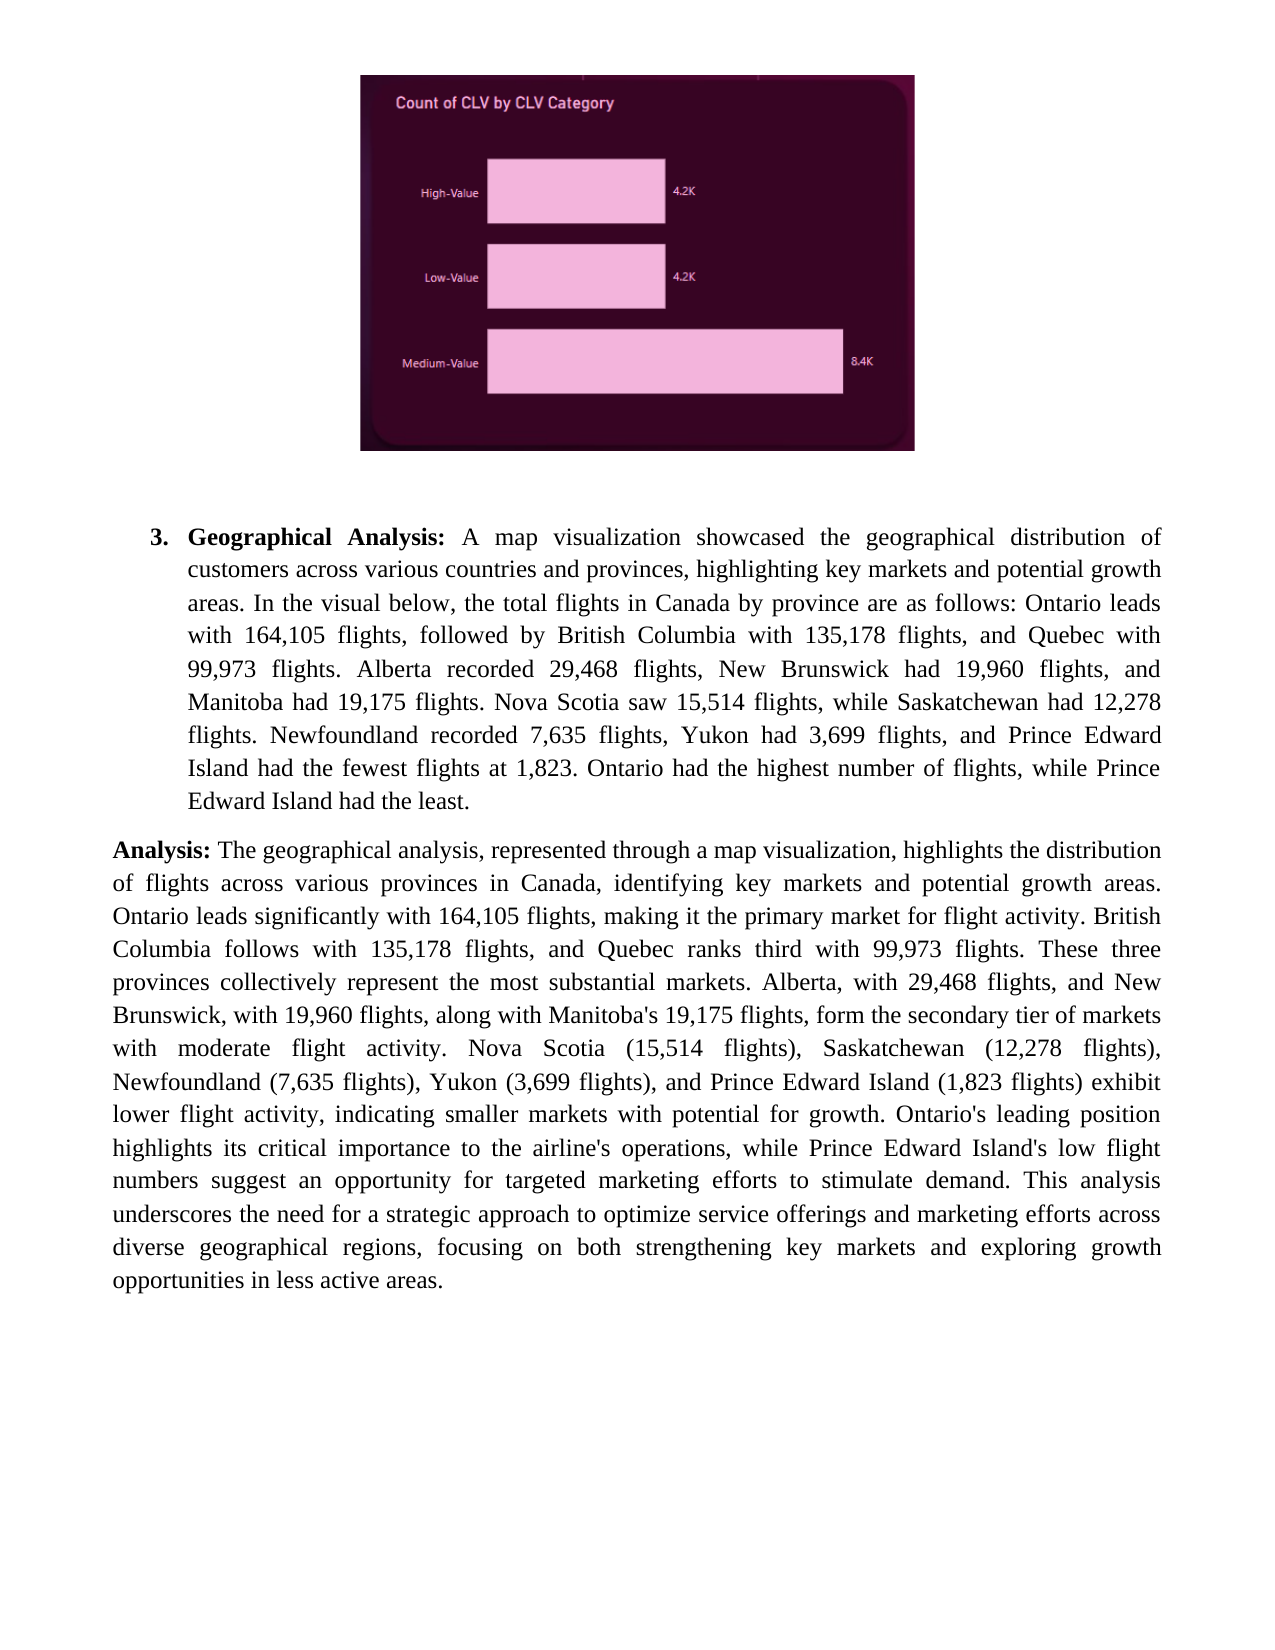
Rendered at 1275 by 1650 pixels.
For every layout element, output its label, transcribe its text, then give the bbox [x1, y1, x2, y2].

list Geographical Analysis: A map visualization showcased the geographical distribution of customers across various countries and provinces, highlighting key markets and potential growth areas. In the visual below, the total flights in Canada by province are as follows: Ontario leads with 164,105 flights, followed by British Columbia with 135,178 flights, and Quebec with 99,973 flights. Alberta recorded 29,468 flights, New Brunswick had 19,960 flights, and Manitoba had 19,175 flights. Nova Scotia saw 15,514 flights, while Saskatchewan had 12,278 flights. Newfoundland recorded 7,635 flights, Yukon had 3,699 flights, and Prince Edward Island had the fewest flights at 1,823. Ontario had the highest number of flights, while Prince Edward Island had the least. [150, 522, 1162, 814]
text Analysis: The geographical analysis, represented through a map visualization, highlights the distribution of flights across various provinces in Canada, identifying key markets and potential growth areas. Ontario leads significantly with 164,105 flights, making it the primary market for flight activity. British Columbia follows with 135,178 flights, and Quebec ranks third with 99,973 flights. These three provinces collectively represent the most substantial markets. Alberta, with 29,468 flights, and New Brunswick, with 19,960 flights, along with Manitoba's 19,175 flights, form the secondary tier of markets with moderate flight activity. Nova Scotia (15,514 flights), Saskatchewan (12,278 flights), Newfoundland (7,635 flights), Yukon (3,699 flights), and Prince Edward Island (1,823 flights) exhibit lower flight activity, indicating smaller markets with potential for growth. Ontario's leading position highlights its critical importance to the airline's operations, while Prince Edward Island's low flight numbers suggest an opportunity for targeted marketing efforts to stimulate demand. This analysis underscores the need for a strategic approach to optimize service offerings and marketing efforts across diverse geographical regions, focusing on both strengthening key markets and exploring growth opportunities in less active areas. [112, 835, 1162, 1293]
picture [360, 75, 915, 451]
